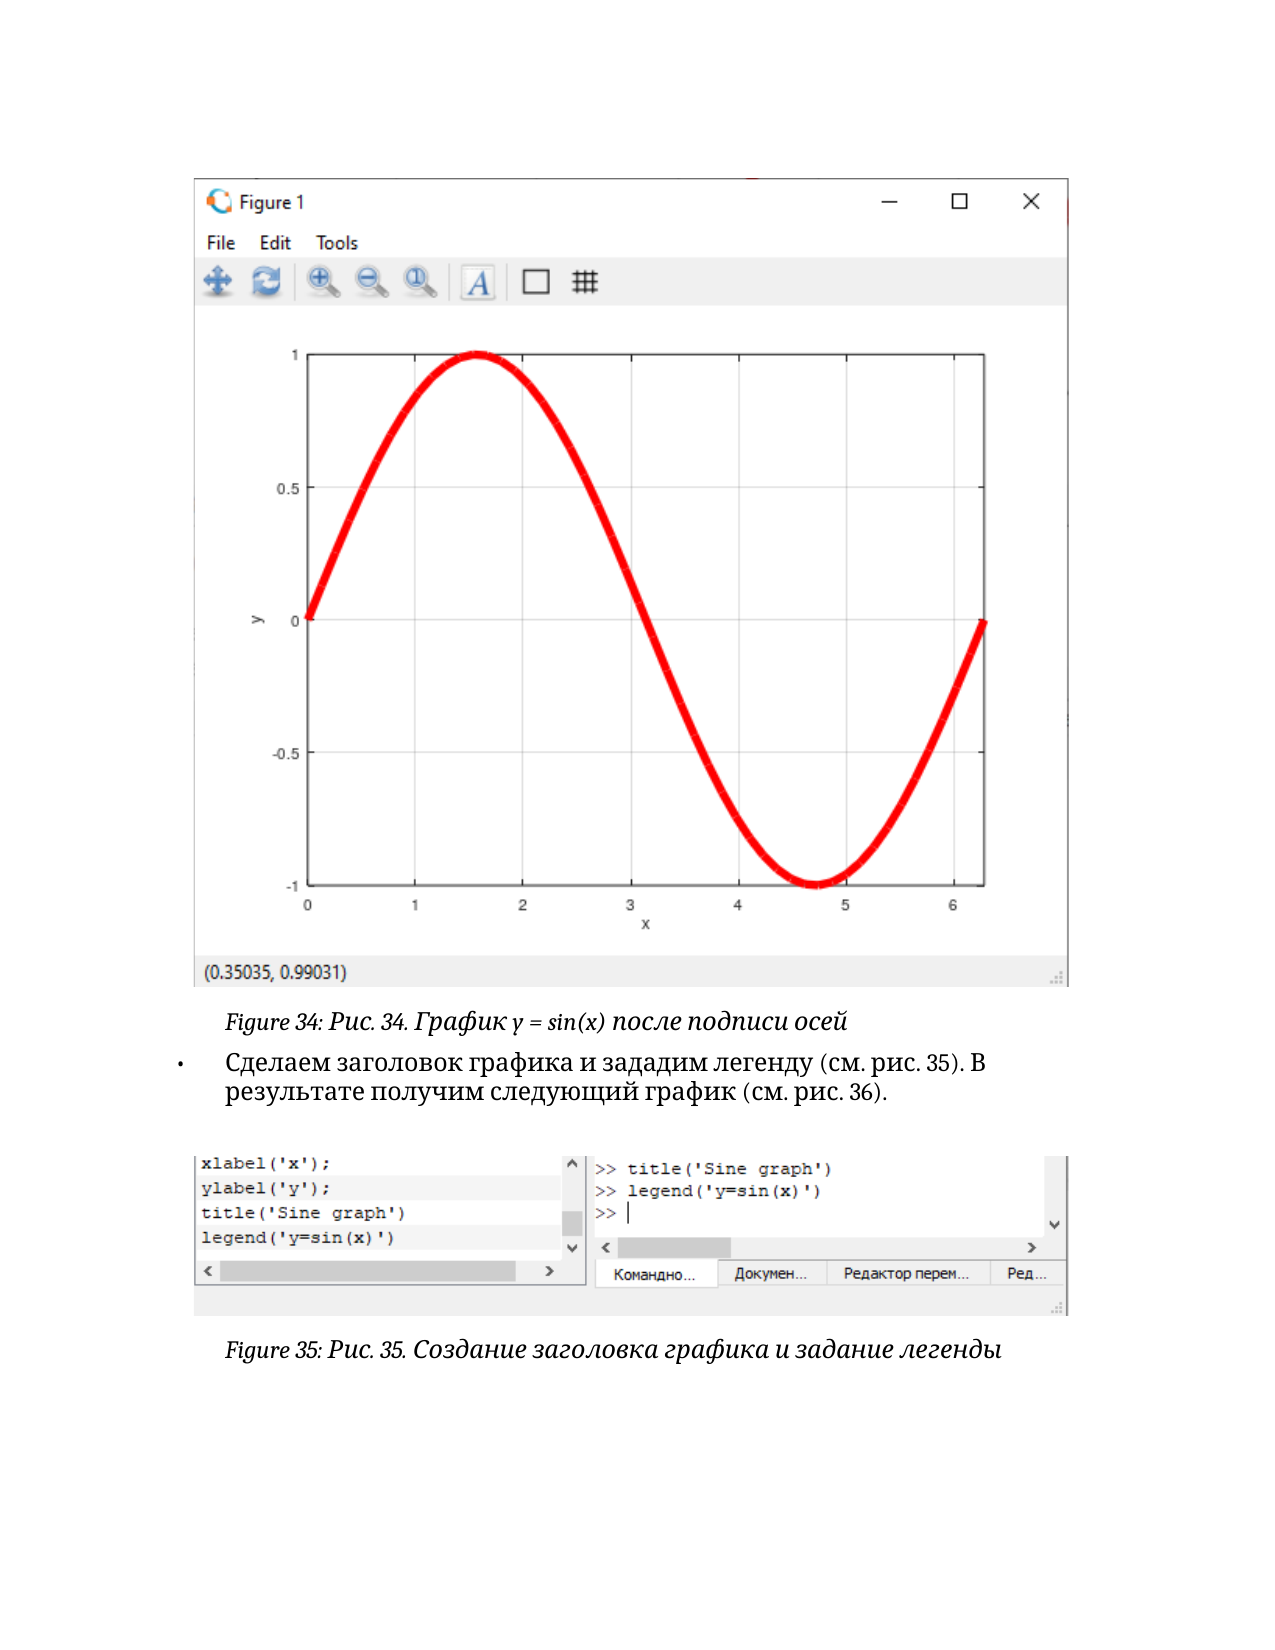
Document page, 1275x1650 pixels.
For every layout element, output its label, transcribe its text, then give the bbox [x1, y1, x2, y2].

picture [193, 178, 1069, 987]
list Figure 34: Рис. 34. График y = sin(x) после подписи осей [175, 1008, 1125, 1036]
list Сделаем заголовок графика и зададим легенду (см. рис. 35). В результате получим следующий график (см. рис. 36). [175, 1049, 1125, 1106]
picture [193, 1156, 1069, 1316]
list Figure 35: Рис. 35. Создание заголовка графика и задание легенды [175, 1336, 1125, 1365]
